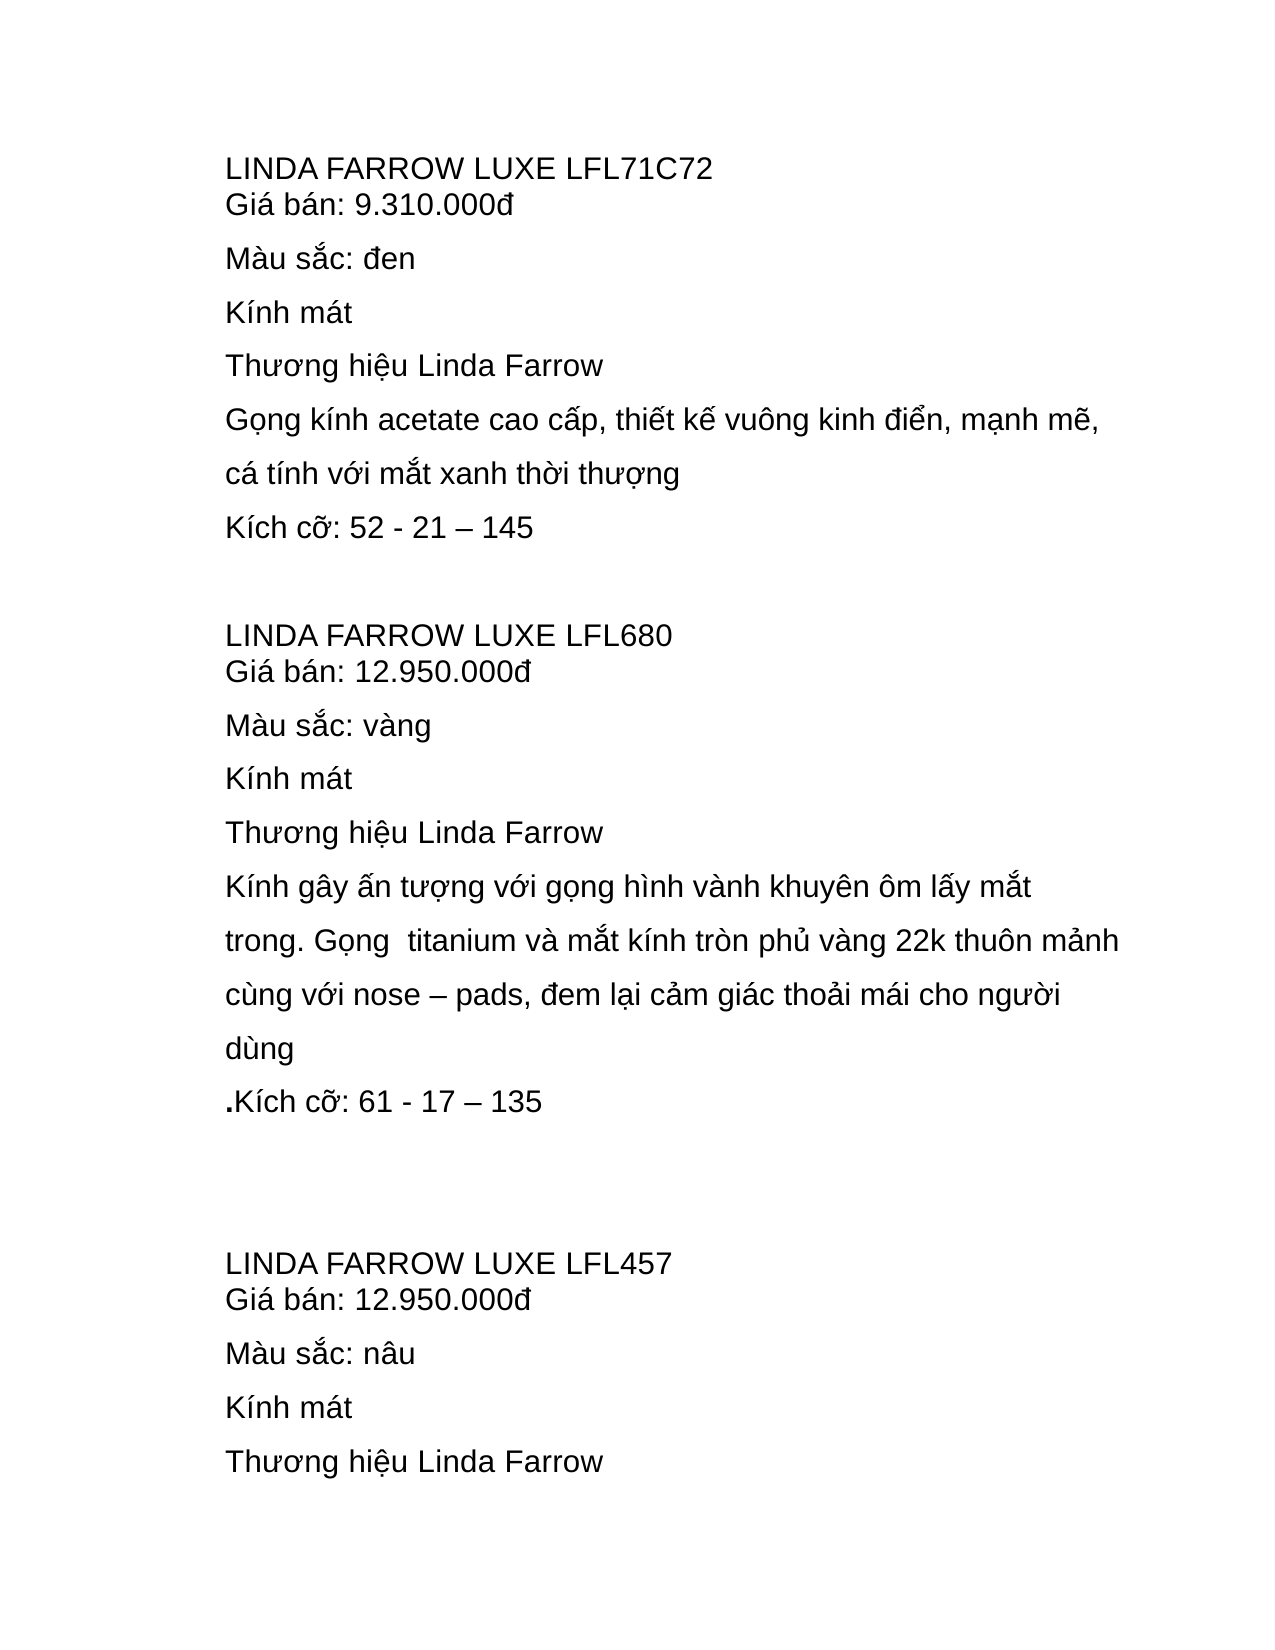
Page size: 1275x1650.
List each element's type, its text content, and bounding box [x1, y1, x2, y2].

subtitle Màu sắc: vàng [150, 707, 1125, 742]
subtitle Giá bán: 12.950.000đ [150, 653, 1125, 689]
subtitle Kính mát [150, 760, 1125, 796]
subtitle Thương hiệu Linda Farrow [150, 814, 1125, 850]
subtitle Gọng kính acetate cao cấp, thiết kế vuông kinh điển, mạnh mẽ, cá tính với mắt xanh thời thượng [225, 401, 1125, 491]
subtitle LINDA FARROW LUXE LFL71C72 [150, 150, 1125, 186]
subtitle Kính gây ấn tượng với gọng hình vành khuyên ôm lấy mắt trong. Gọng titanium và mắt kính tròn phủ vàng 22k thuôn mảnh cùng với nose – pads, đem lại cảm giác thoải mái cho người dùng [225, 868, 1125, 1066]
subtitle Kính mát [150, 294, 1125, 329]
subtitle Giá bán: 12.950.000đ [150, 1281, 1125, 1317]
subtitle LINDA FARROW LUXE LFL457 [150, 1245, 1125, 1281]
subtitle Thương hiệu Linda Farrow [150, 1443, 1125, 1478]
subtitle Màu sắc: nâu [150, 1335, 1125, 1371]
subtitle Kính mát [150, 1389, 1125, 1425]
subtitle .Kích cỡ: 61 - 17 – 135 [150, 1083, 1125, 1119]
subtitle Thương hiệu Linda Farrow [150, 347, 1125, 383]
subtitle Giá bán: 9.310.000đ [150, 186, 1125, 222]
subtitle LINDA FARROW LUXE LFL680 [150, 617, 1125, 653]
subtitle Kích cỡ: 52 - 21 – 145 [150, 509, 1125, 545]
subtitle Màu sắc: đen [150, 240, 1125, 276]
